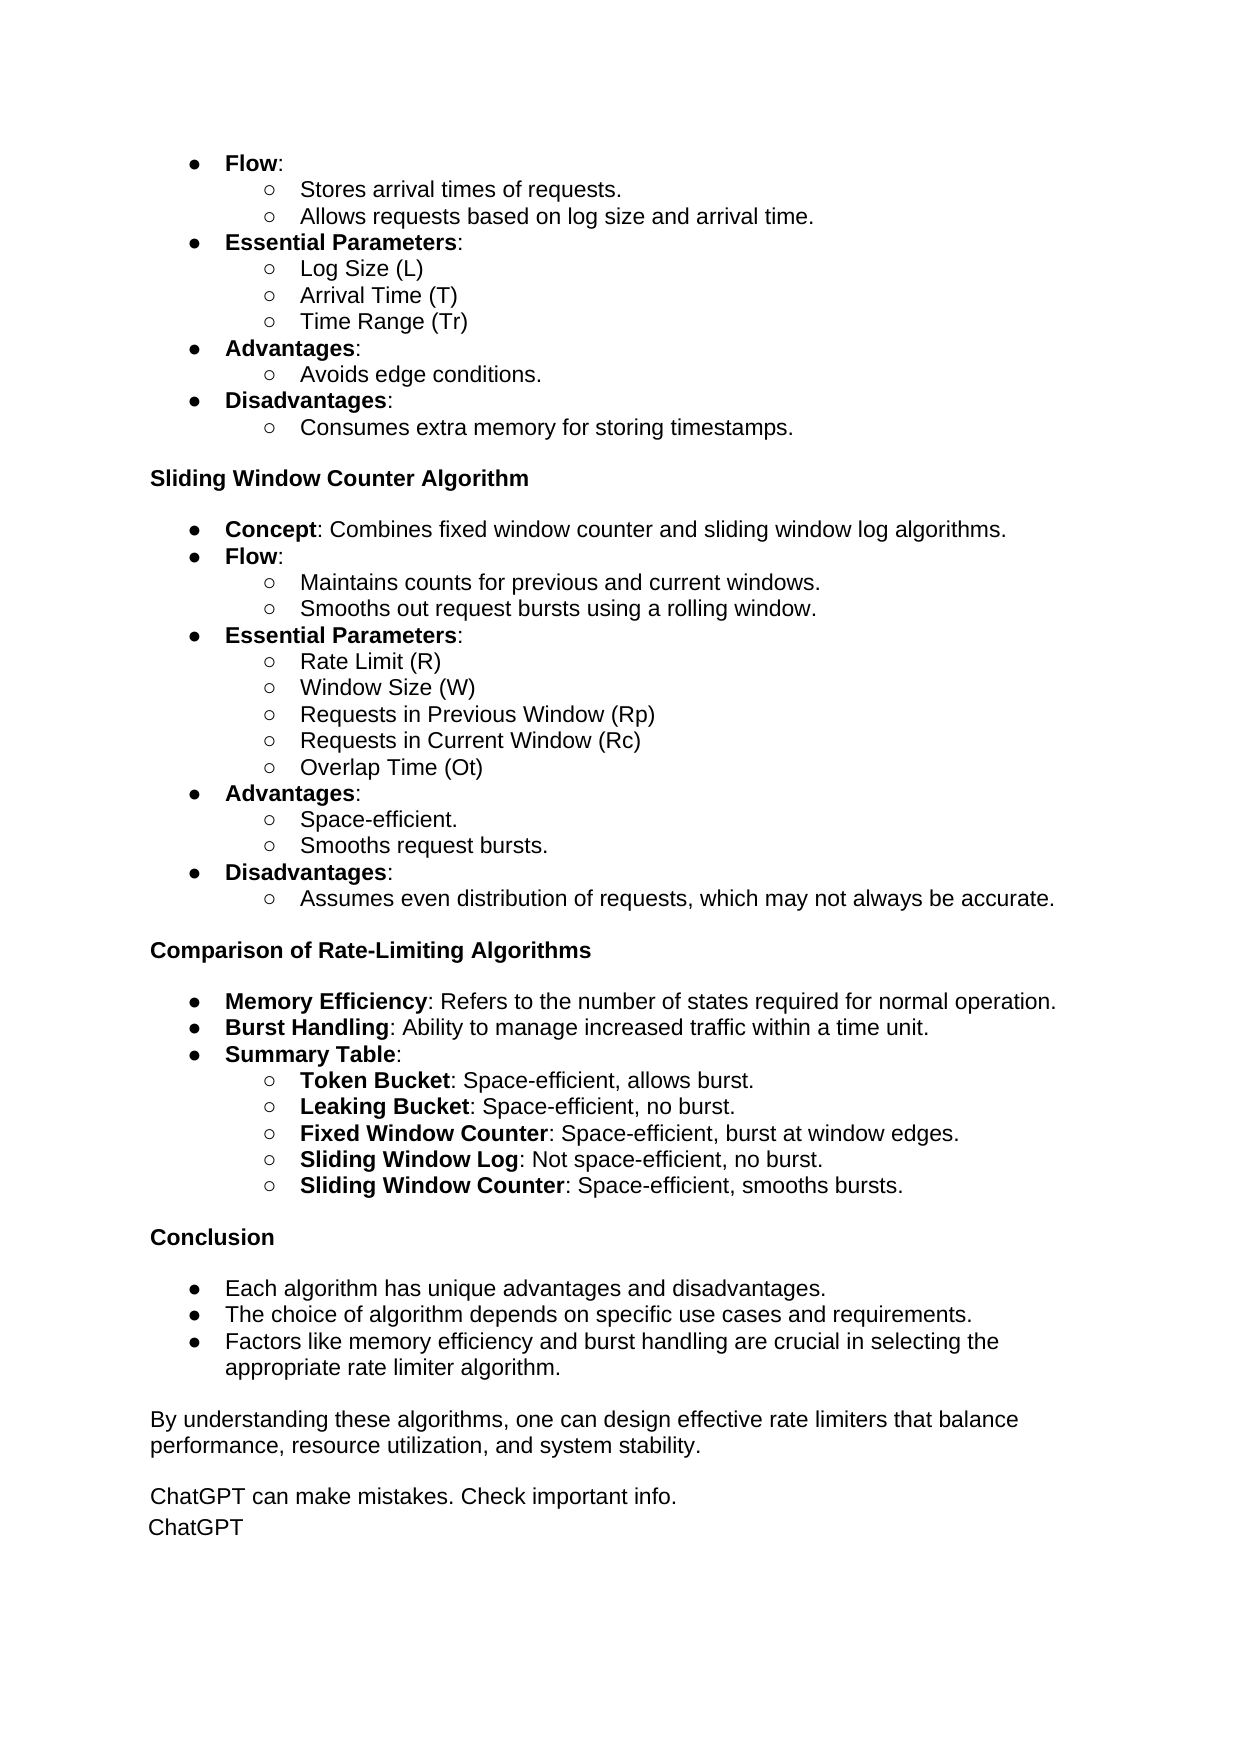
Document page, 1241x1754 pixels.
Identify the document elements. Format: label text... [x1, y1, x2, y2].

list Essential Parameters: [187, 622, 1090, 648]
list The choice of algorithm depends on specific use cases and requirements. [187, 1301, 1090, 1328]
list Factors like memory efficiency and burst handling are crucial in selecting the appropriate rate limiter algorithm. [187, 1328, 1090, 1381]
subtitle Comparison of Rate-Limiting Algorithms [150, 937, 1090, 963]
list Maintains counts for previous and current windows. [262, 569, 1090, 595]
list Summary Table: [187, 1041, 1090, 1067]
list Advantages: [187, 334, 1090, 361]
list Flow: [187, 150, 1090, 176]
list Assumes even distribution of requests, which may not always be accurate. [262, 885, 1090, 912]
list Time Range (Tr) [262, 308, 1090, 334]
list Each algorithm has unique advantages and disadvantages. [187, 1275, 1090, 1301]
list Sliding Window Log: Not space-efficient, no burst. [262, 1146, 1090, 1172]
list Burst Handling: Ability to manage increased traffic within a time unit. [187, 1014, 1090, 1041]
list Concept: Combines fixed window counter and sliding window log algorithms. [187, 516, 1090, 543]
list Avoids edge conditions. [262, 361, 1090, 387]
list Disadvantages: [187, 859, 1090, 885]
text ChatGPT can make mistakes. Check important info. [150, 1483, 1090, 1509]
list Memory Efficiency: Refers to the number of states required for normal operation. [187, 988, 1090, 1014]
list Rate Limit (R) [262, 648, 1090, 674]
list Smooths request bursts. [262, 832, 1090, 859]
list Advantages: [187, 780, 1090, 806]
list Log Size (L) [262, 255, 1090, 282]
list Token Bucket: Space-efficient, allows burst. [262, 1067, 1090, 1093]
list Disadvantages: [187, 387, 1090, 413]
list Window Size (W) [262, 674, 1090, 701]
subtitle Conclusion [150, 1224, 1090, 1250]
text ChatGPT [148, 1513, 1092, 1540]
list Leaking Bucket: Space-efficient, no burst. [262, 1093, 1090, 1120]
list Smooths out request bursts using a rolling window. [262, 595, 1090, 622]
list Allows requests based on log size and arrival time. [262, 203, 1090, 229]
list Fixed Window Counter: Space-efficient, burst at window edges. [262, 1120, 1090, 1146]
text By understanding these algorithms, one can design effective rate limiters that balance performance, resource utilization, and system stability. [150, 1406, 1090, 1458]
list Sliding Window Counter: Space-efficient, smooths bursts. [262, 1172, 1090, 1199]
list Consumes extra memory for storing timestamps. [262, 413, 1090, 440]
list Stores arrival times of requests. [262, 176, 1090, 203]
list Requests in Previous Window (Rp) [262, 701, 1090, 727]
list Requests in Current Window (Rc) [262, 727, 1090, 753]
list Arrival Time (T) [262, 282, 1090, 308]
list Overlap Time (Ot) [262, 753, 1090, 780]
list Flow: [187, 543, 1090, 569]
list Essential Parameters: [187, 229, 1090, 255]
list Space-efficient. [262, 806, 1090, 832]
subtitle Sliding Window Counter Algorithm [150, 465, 1090, 491]
